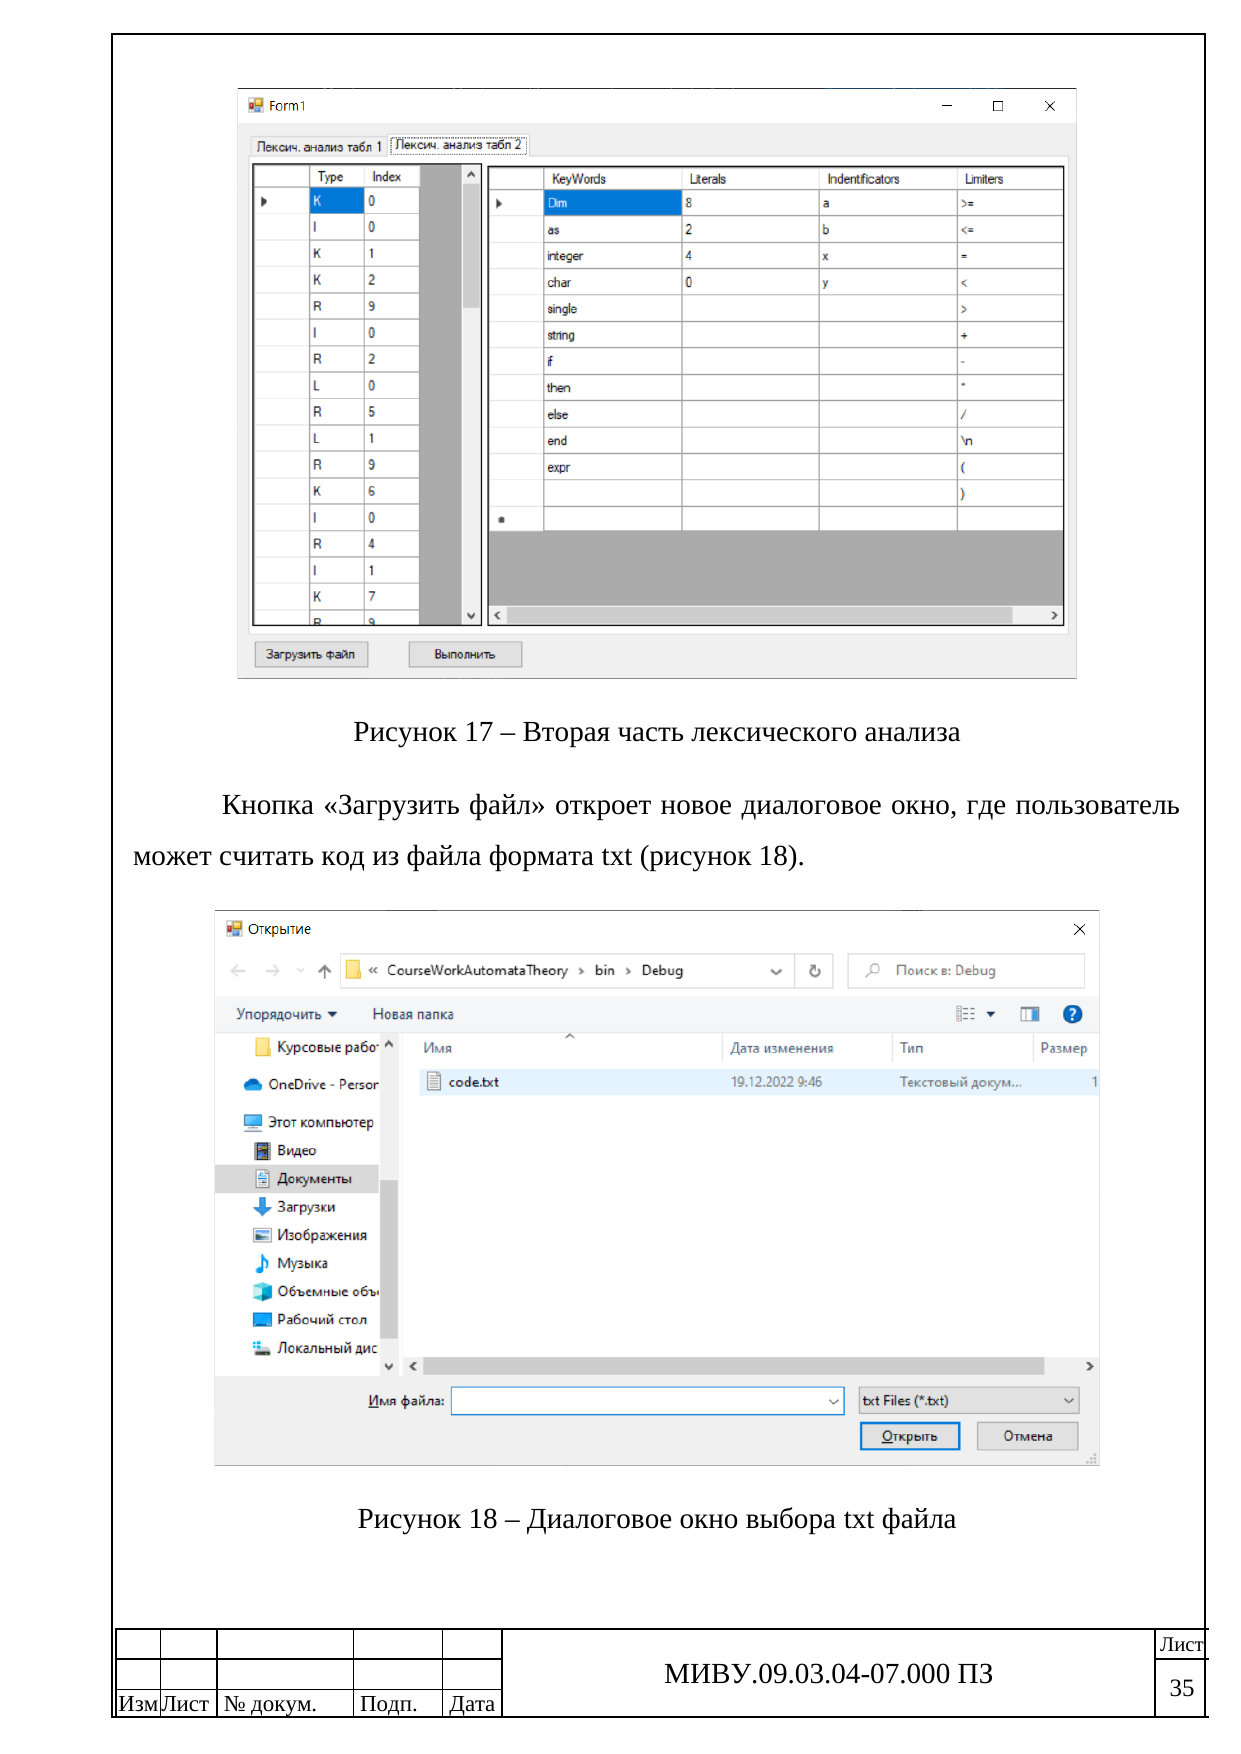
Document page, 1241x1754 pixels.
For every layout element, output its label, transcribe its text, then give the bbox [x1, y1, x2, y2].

text Кнопка «Загрузить файл» откроет новое диалоговое окно, где пользователь может считать код из файла формата txt (рисунок 18). [133, 787, 1181, 871]
picture [237, 88, 1077, 679]
text Рисунок 17 – Вторая часть лексического анализа [133, 714, 1181, 748]
picture [214, 910, 1100, 1466]
text Рисунок 18 – Диалоговое окно выбора txt файла [133, 1502, 1181, 1535]
